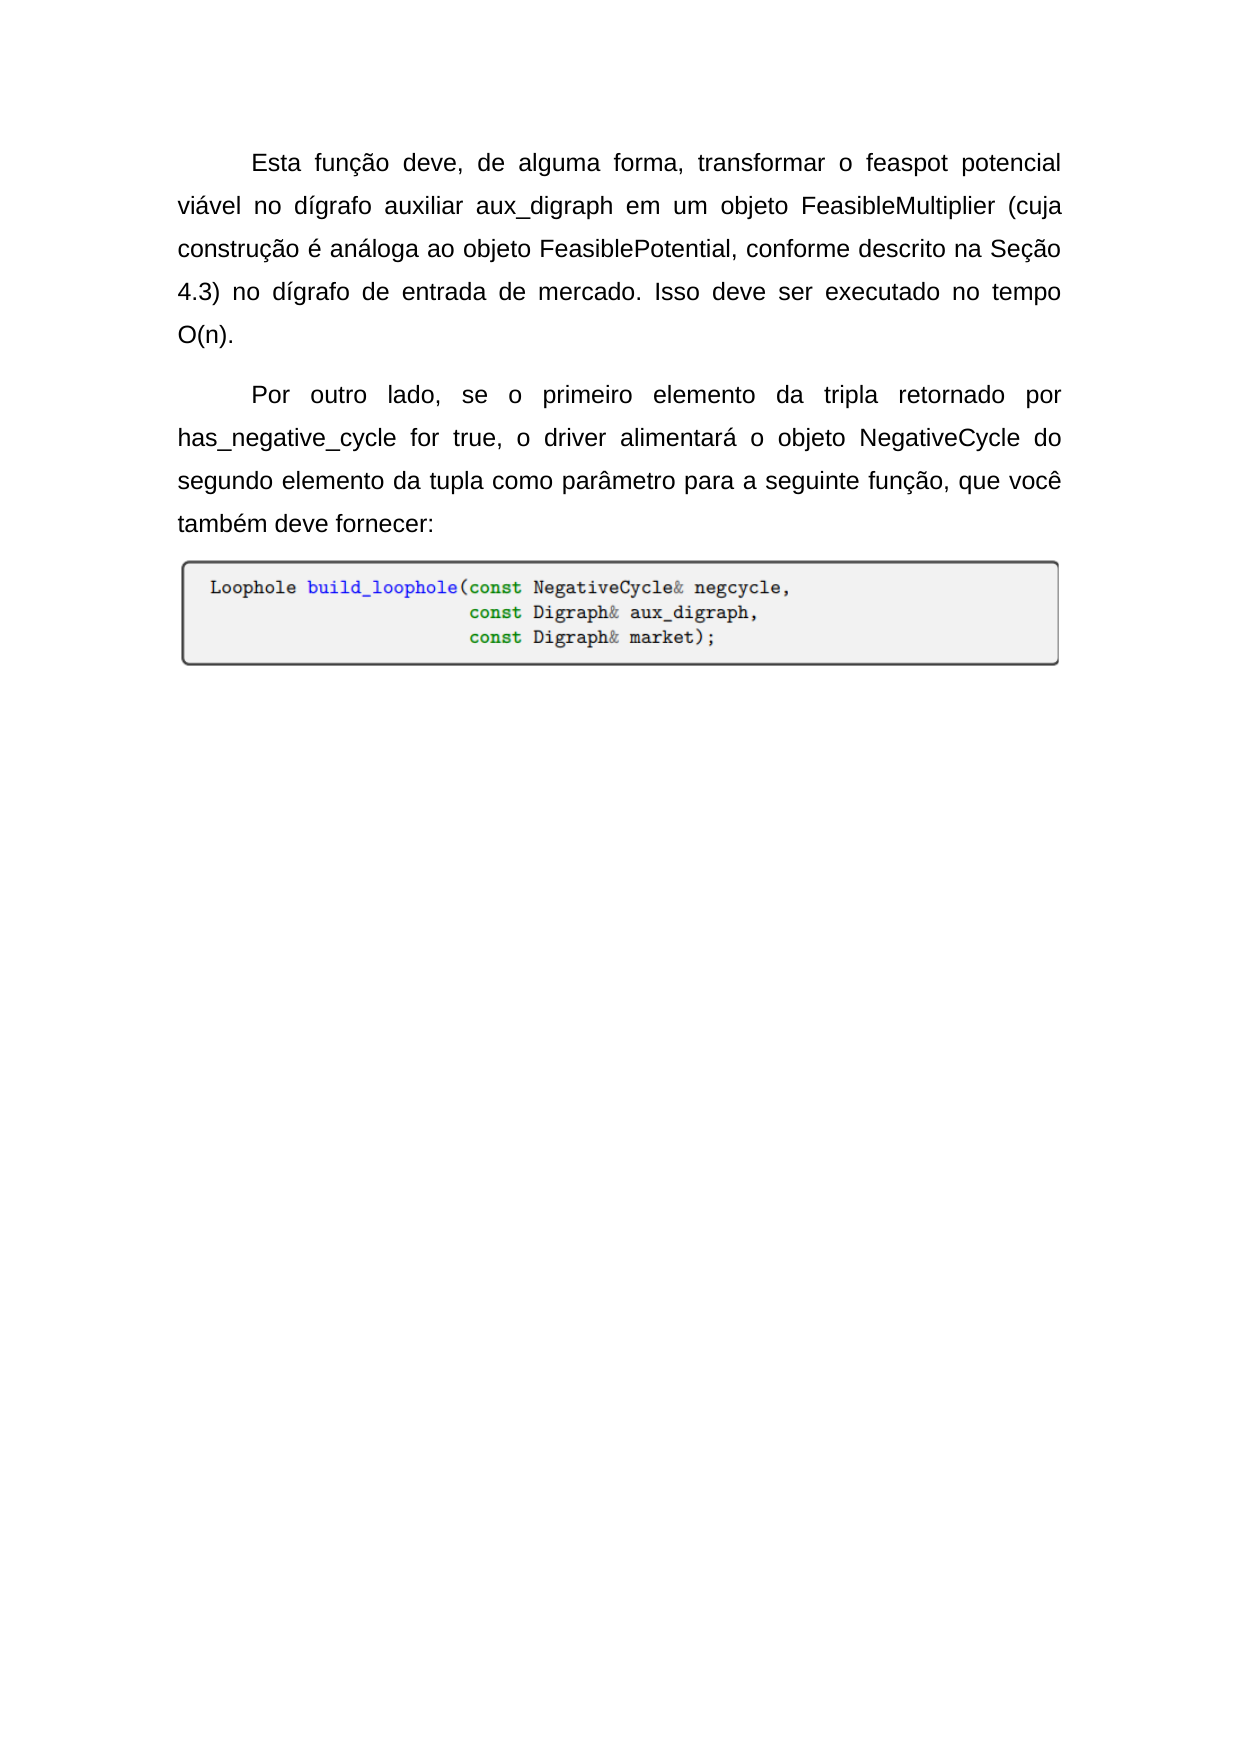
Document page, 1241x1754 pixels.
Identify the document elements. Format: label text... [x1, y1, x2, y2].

picture [177, 556, 1058, 666]
text Por outro lado, se o primeiro elemento da tripla retornado por has_negative_cycle for true, o driver alimentará o objeto NegativeCycle do segundo elemento da tupla como parâmetro para a seguinte função, que você também deve fornecer: [177, 380, 1063, 538]
text Esta função deve, de alguma forma, transformar o feaspot potencial viável no dígrafo auxiliar aux_digraph em um objeto FeasibleMultiplier (cuja construção é análoga ao objeto FeasiblePotential, conforme descrito na Seção 4.3) no dígrafo de entrada de mercado. Isso deve ser executado no tempo O(n). [177, 148, 1063, 349]
